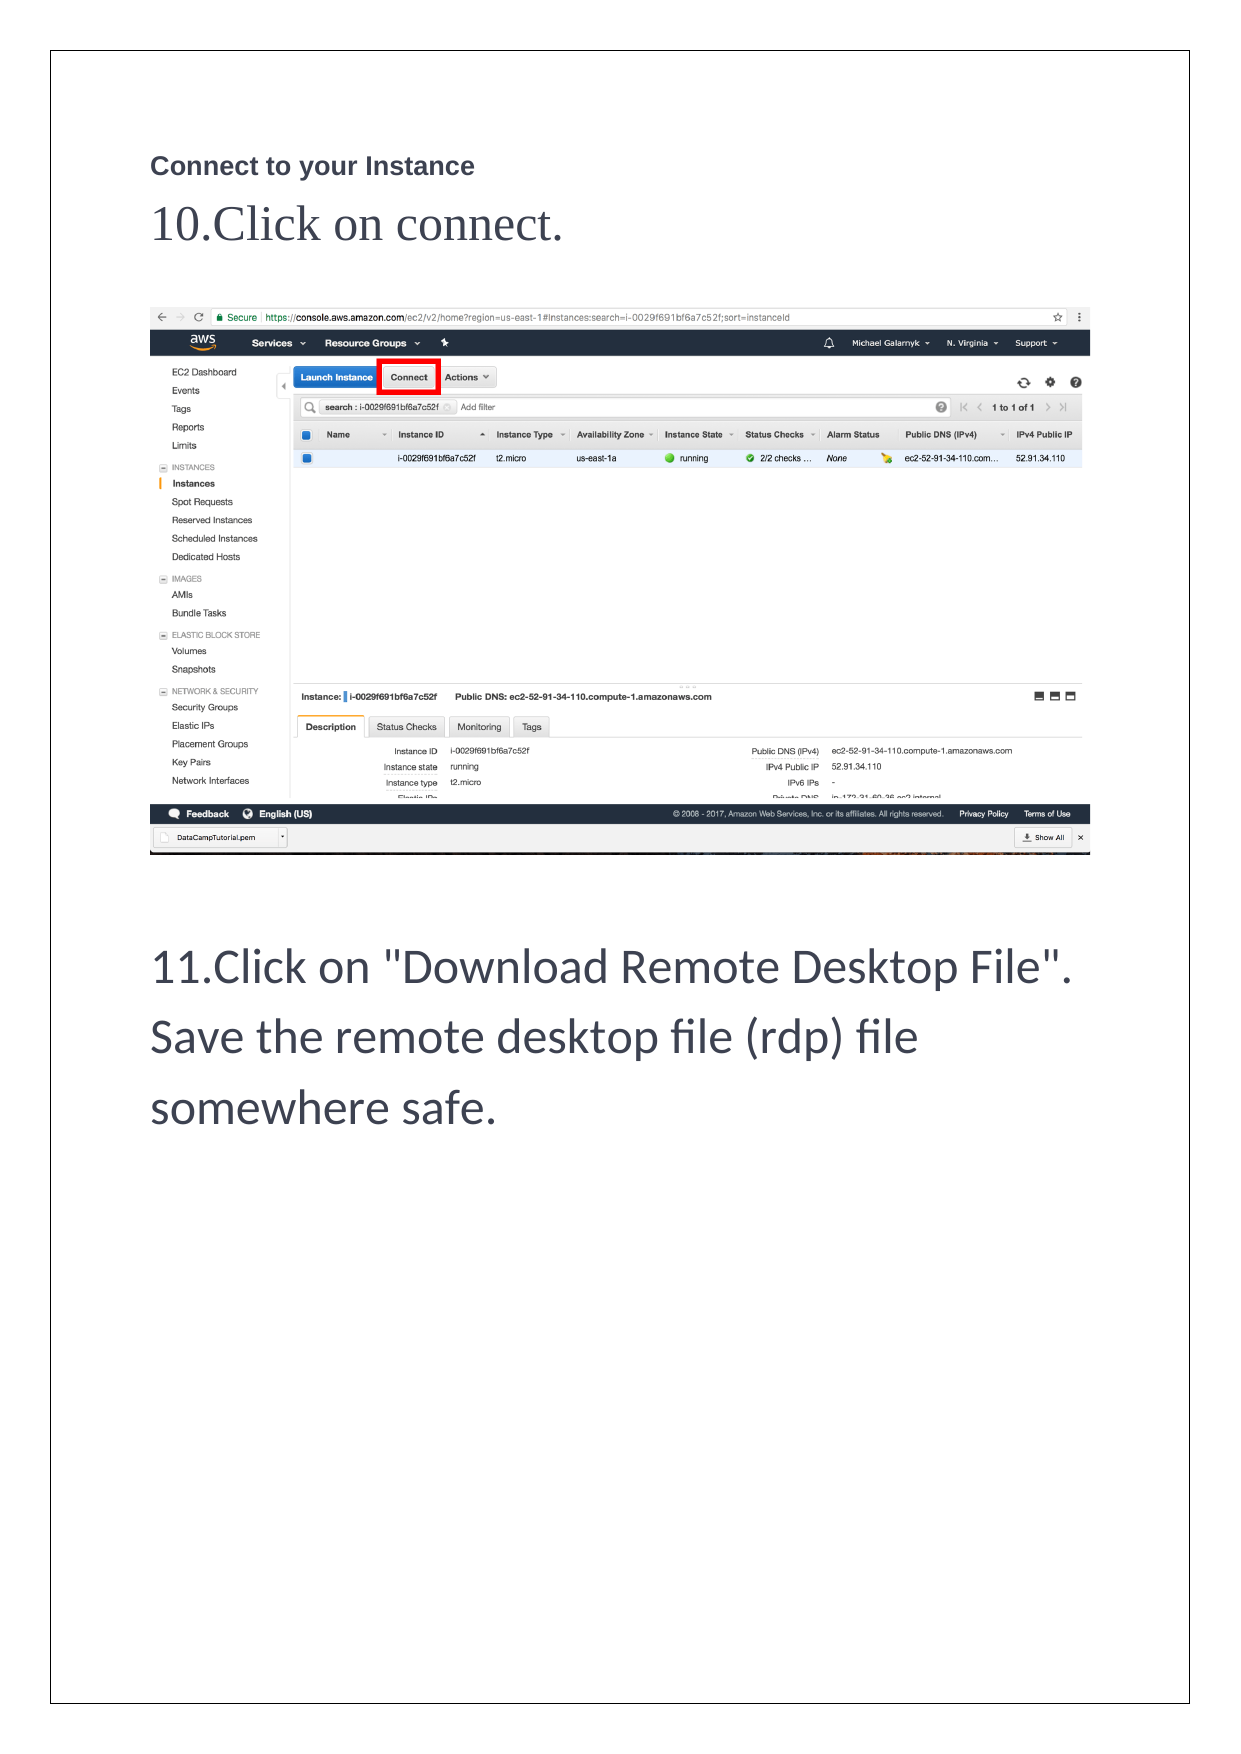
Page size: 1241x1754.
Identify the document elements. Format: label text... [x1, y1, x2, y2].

text 11.Click on "Download Remote Desktop File". Save the remote desktop file (rdp) file somewhere safe. [150, 935, 1090, 1137]
subtitle Connect to your Instance [150, 150, 1090, 181]
text 10.Click on connect. [150, 194, 1090, 251]
picture [150, 307, 1091, 855]
